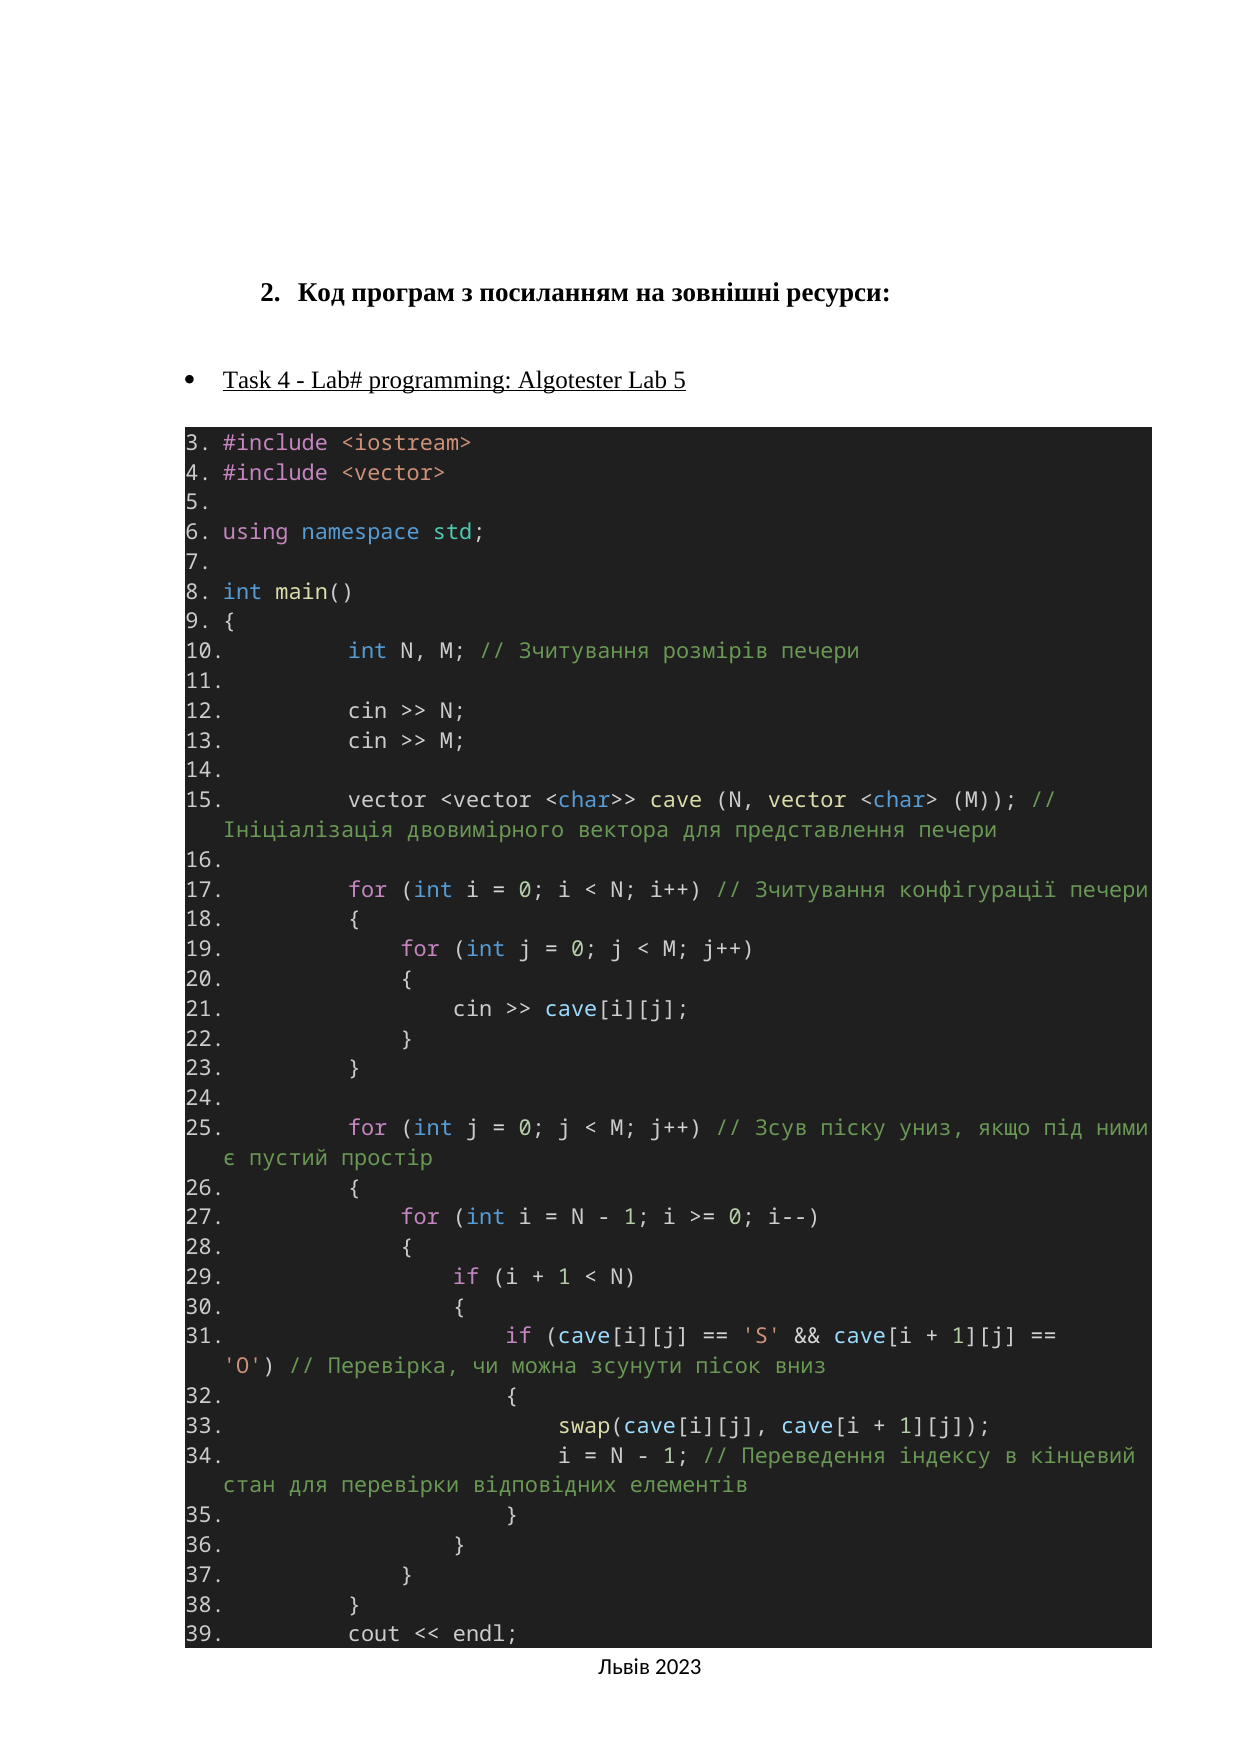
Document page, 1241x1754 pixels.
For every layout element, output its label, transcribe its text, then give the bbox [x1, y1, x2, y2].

list Task 4 - Lab# programming: Algotester Lab 5 [185, 365, 1152, 393]
list vector <vector <char>> cave (N, vector <char> (M)); // Ініціалізація двовимірного вектора для представлення печери [185, 784, 1152, 844]
list { [185, 1231, 1152, 1261]
list cin >> cave[i][j]; [185, 993, 1152, 1023]
list { [185, 903, 1152, 933]
list for (int i = 0; i < N; i++) // Зчитування конфігурації печери [185, 874, 1152, 903]
list i = N - 1; // Переведення індексу в кінцевий стан для перевірки відповідних елементів [185, 1440, 1152, 1499]
list cin >> M; [185, 725, 1152, 754]
list } [185, 1052, 1152, 1082]
list { [185, 1380, 1152, 1410]
list } [185, 1529, 1152, 1559]
list { [185, 606, 1152, 635]
list Код програм з посиланням на зовнішні ресурси: [260, 276, 1152, 307]
list } [185, 1499, 1152, 1529]
list cin >> N; [185, 695, 1152, 725]
list } [185, 1023, 1152, 1052]
list #include <iostream> [185, 427, 1152, 457]
list if (cave[i][j] == 'S' && cave[i + 1][j] == 'O') // Перевірка, чи можна зсунути пісок вниз [185, 1321, 1152, 1380]
list #include <vector> [185, 457, 1152, 486]
list using namespace std; [185, 516, 1152, 546]
list } [185, 1559, 1152, 1589]
list { [185, 963, 1152, 993]
list for (int j = 0; j < M; j++) // Зсув піску униз, якщо під ними є пустий простір [185, 1112, 1152, 1172]
list swap(cave[i][j], cave[i + 1][j]); [185, 1410, 1152, 1440]
list cout << endl; [185, 1618, 1152, 1648]
list for (int j = 0; j < M; j++) [185, 933, 1152, 963]
list { [185, 1291, 1152, 1321]
list int N, M; // Зчитування розмірів печери [185, 635, 1152, 665]
list int main() [185, 576, 1152, 606]
list for (int i = N - 1; i >= 0; i--) [185, 1201, 1152, 1231]
list } [185, 1589, 1152, 1618]
list if (i + 1 < N) [185, 1261, 1152, 1291]
list { [185, 1172, 1152, 1201]
